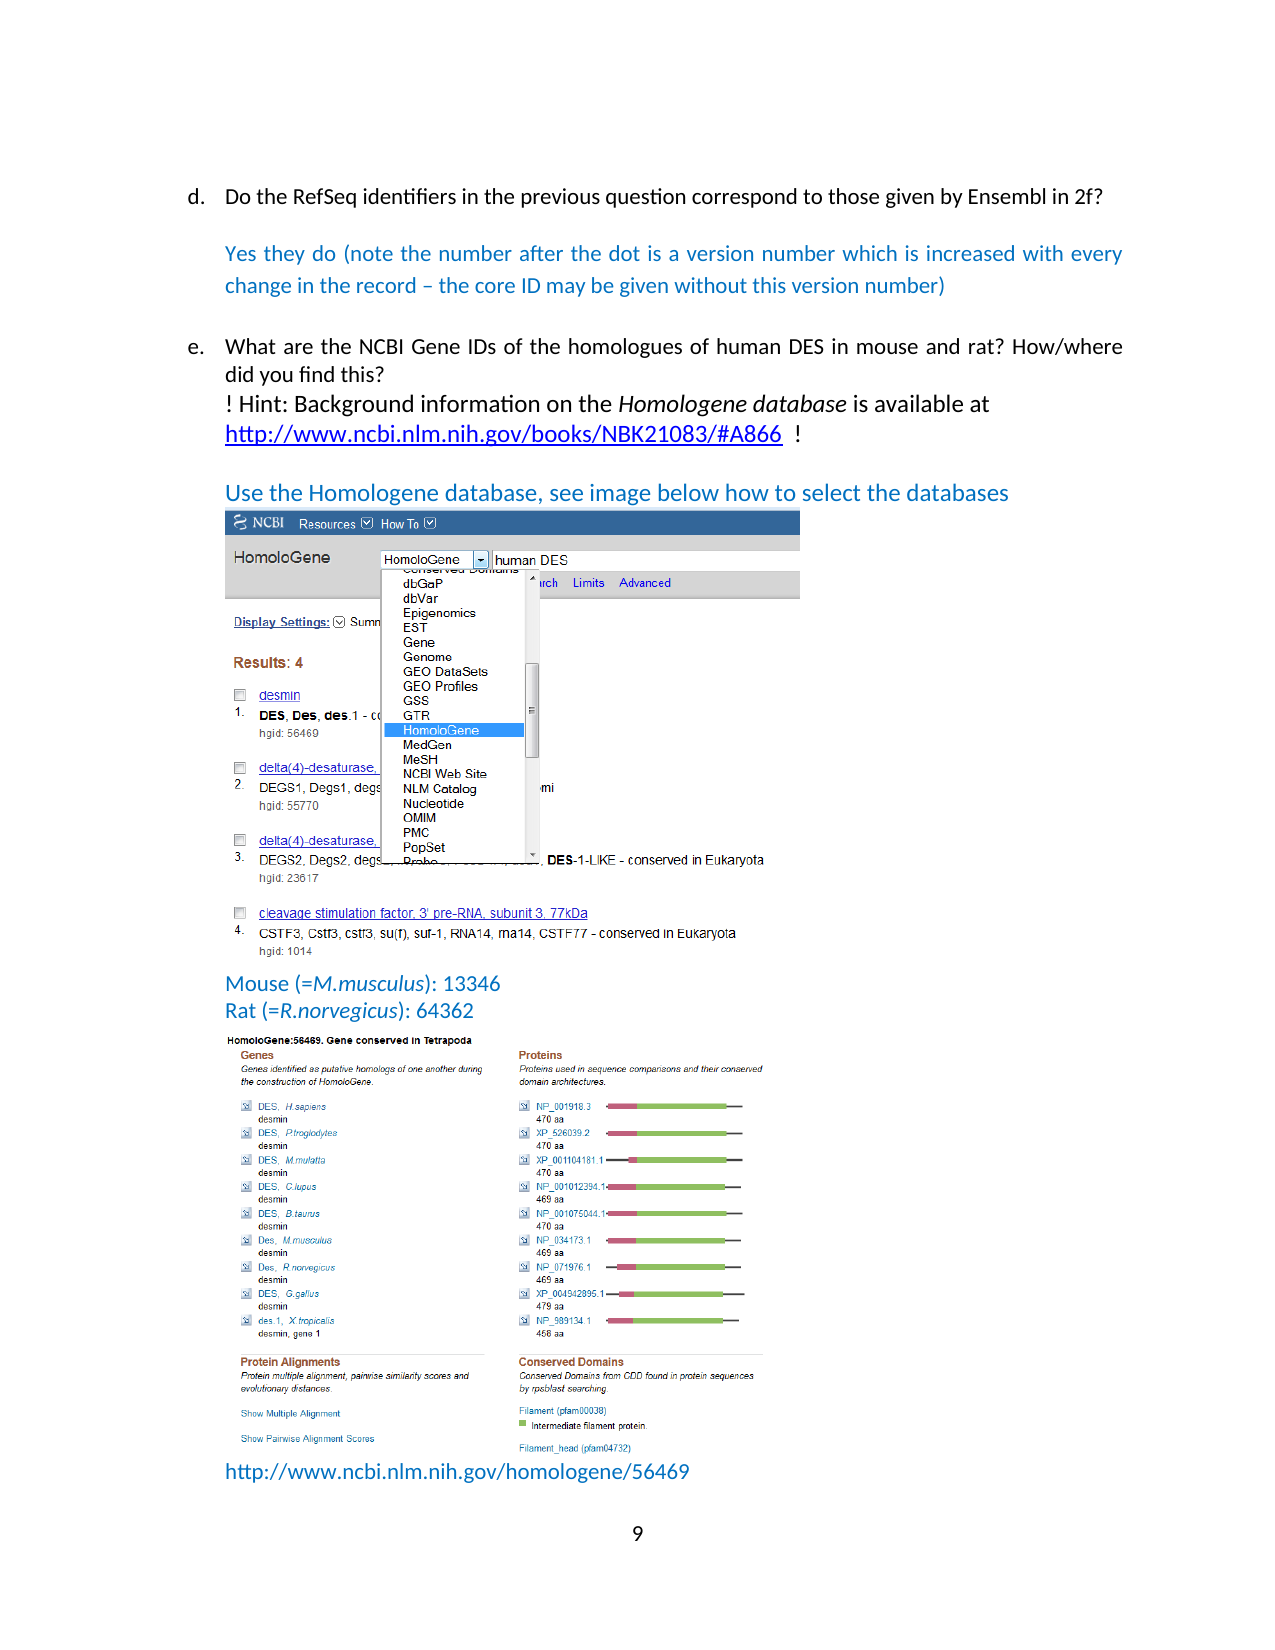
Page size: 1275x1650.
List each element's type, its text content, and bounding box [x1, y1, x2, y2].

list Yes they do (note the number after the dot is a version number which is increased with every change in the record – the core ID may be given without this version number) [225, 239, 1125, 299]
list What are the NCBI Gene IDs of the homologues of human DES in mouse and rat? How/where did you find this? [187, 332, 1125, 388]
text http://www.ncbi.nlm.nih.gov/homologene/56469 [225, 1457, 1125, 1485]
text Rat (=R.norvegicus): 64362 [225, 997, 1125, 1025]
text Mouse (=M.musculus): 13346 [225, 969, 1125, 997]
text ! Hint: Background information on the Homologene database is available at [187, 388, 1125, 418]
text Use the Homologene database, see image below how to select the databases [225, 477, 1125, 507]
text http://www.ncbi.nlm.nih.gov/books/NBK21083/#A866 ! [187, 418, 1125, 449]
picture [225, 507, 800, 969]
picture [225, 1024, 798, 1458]
list Do the RefSeq identifiers in the previous question correspond to those given by Ensembl in 2f? [187, 182, 1125, 210]
